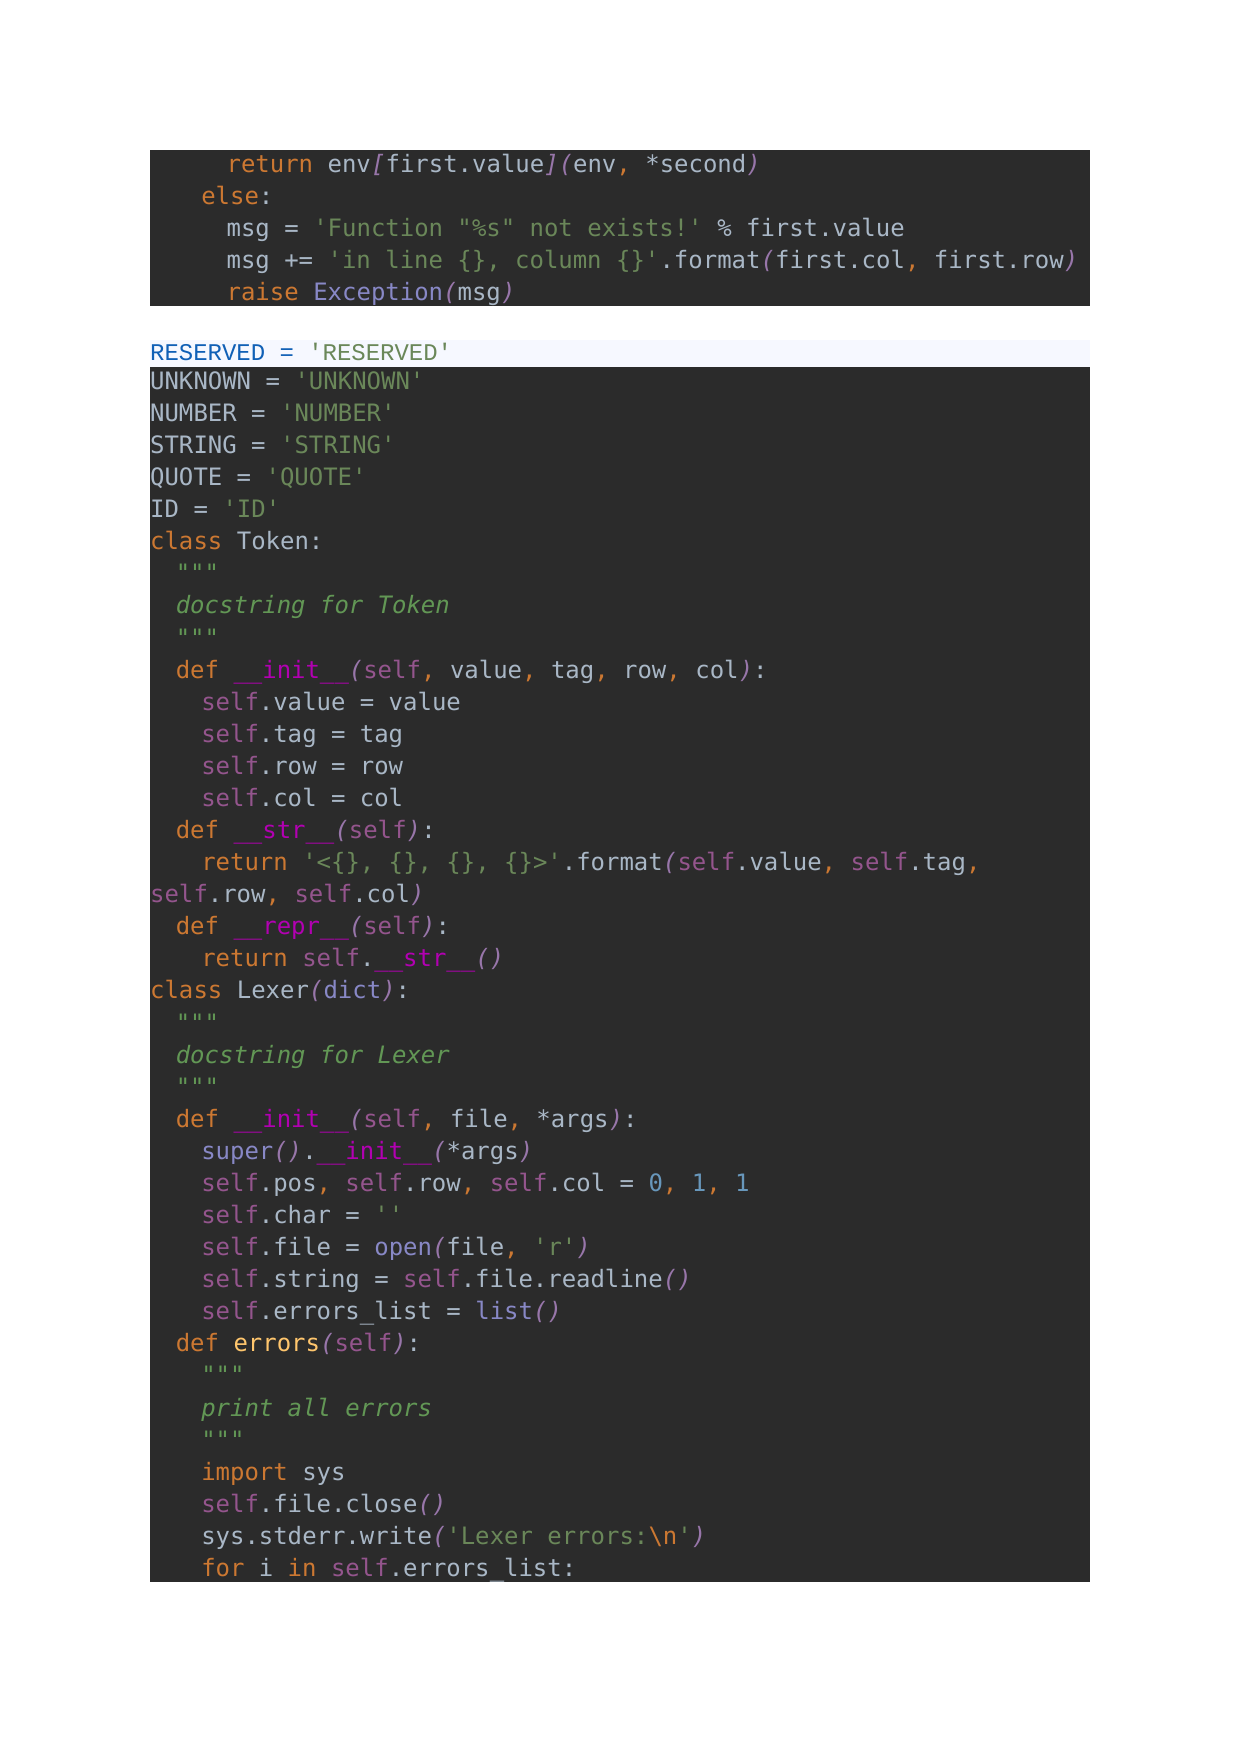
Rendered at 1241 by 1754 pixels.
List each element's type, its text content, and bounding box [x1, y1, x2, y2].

text super().__init__(*args) [150, 1137, 1090, 1165]
text QUOTE = 'QUOTE' [150, 463, 1090, 491]
text """ [150, 1426, 1090, 1454]
text for i in self.errors_list: [150, 1554, 1090, 1582]
text self.value = value [150, 688, 1090, 716]
text print all errors [150, 1394, 1090, 1422]
text self.file.close() [150, 1490, 1090, 1518]
text self.errors_list = list() [150, 1297, 1090, 1325]
text docstring for Lexer [150, 1041, 1090, 1069]
text else: [150, 182, 1090, 210]
text self.file = open(file, 'r') [150, 1233, 1090, 1261]
text self.col = col [150, 784, 1090, 812]
text return self.__str__() [150, 944, 1090, 972]
text self.string = self.file.readline() [150, 1265, 1090, 1293]
text STRING = 'STRING' [150, 431, 1090, 459]
text class Token: [150, 527, 1090, 555]
text msg += 'in line {}, column {}'.format(first.col, first.row) [150, 246, 1090, 274]
text import sys [150, 1458, 1090, 1486]
text """ [150, 559, 1090, 587]
text """ [150, 1073, 1090, 1101]
text RESERVED = 'RESERVED' [150, 340, 1090, 367]
text class Lexer(dict): [150, 977, 1090, 1004]
text """ [150, 1362, 1090, 1389]
text def __str__(self): [150, 816, 1090, 844]
text def __init__(self, value, tag, row, col): [150, 656, 1090, 684]
text raise Exception(msg) [150, 278, 1090, 306]
text """ [150, 624, 1090, 652]
text def __repr__(self): [150, 912, 1090, 940]
text UNKNOWN = 'UNKNOWN' [150, 367, 1090, 395]
text return env[first.value](env, *second) [150, 150, 1090, 178]
text """ [150, 1009, 1090, 1037]
text docstring for Token [150, 592, 1090, 619]
text def errors(self): [150, 1329, 1090, 1357]
text return '<{}, {}, {}, {}>'.format(self.value, self.tag, self.row, self.col) [150, 848, 1090, 908]
text msg = 'Function "%s" not exists!' % first.value [150, 214, 1090, 242]
text def __init__(self, file, *args): [150, 1105, 1090, 1133]
text NUMBER = 'NUMBER' [150, 399, 1090, 427]
text self.char = '' [150, 1201, 1090, 1229]
text self.row = row [150, 752, 1090, 780]
text self.pos, self.row, self.col = 0, 1, 1 [150, 1169, 1090, 1197]
text sys.stderr.write('Lexer errors:\n') [150, 1522, 1090, 1550]
text ID = 'ID' [150, 495, 1090, 523]
text self.tag = tag [150, 720, 1090, 748]
